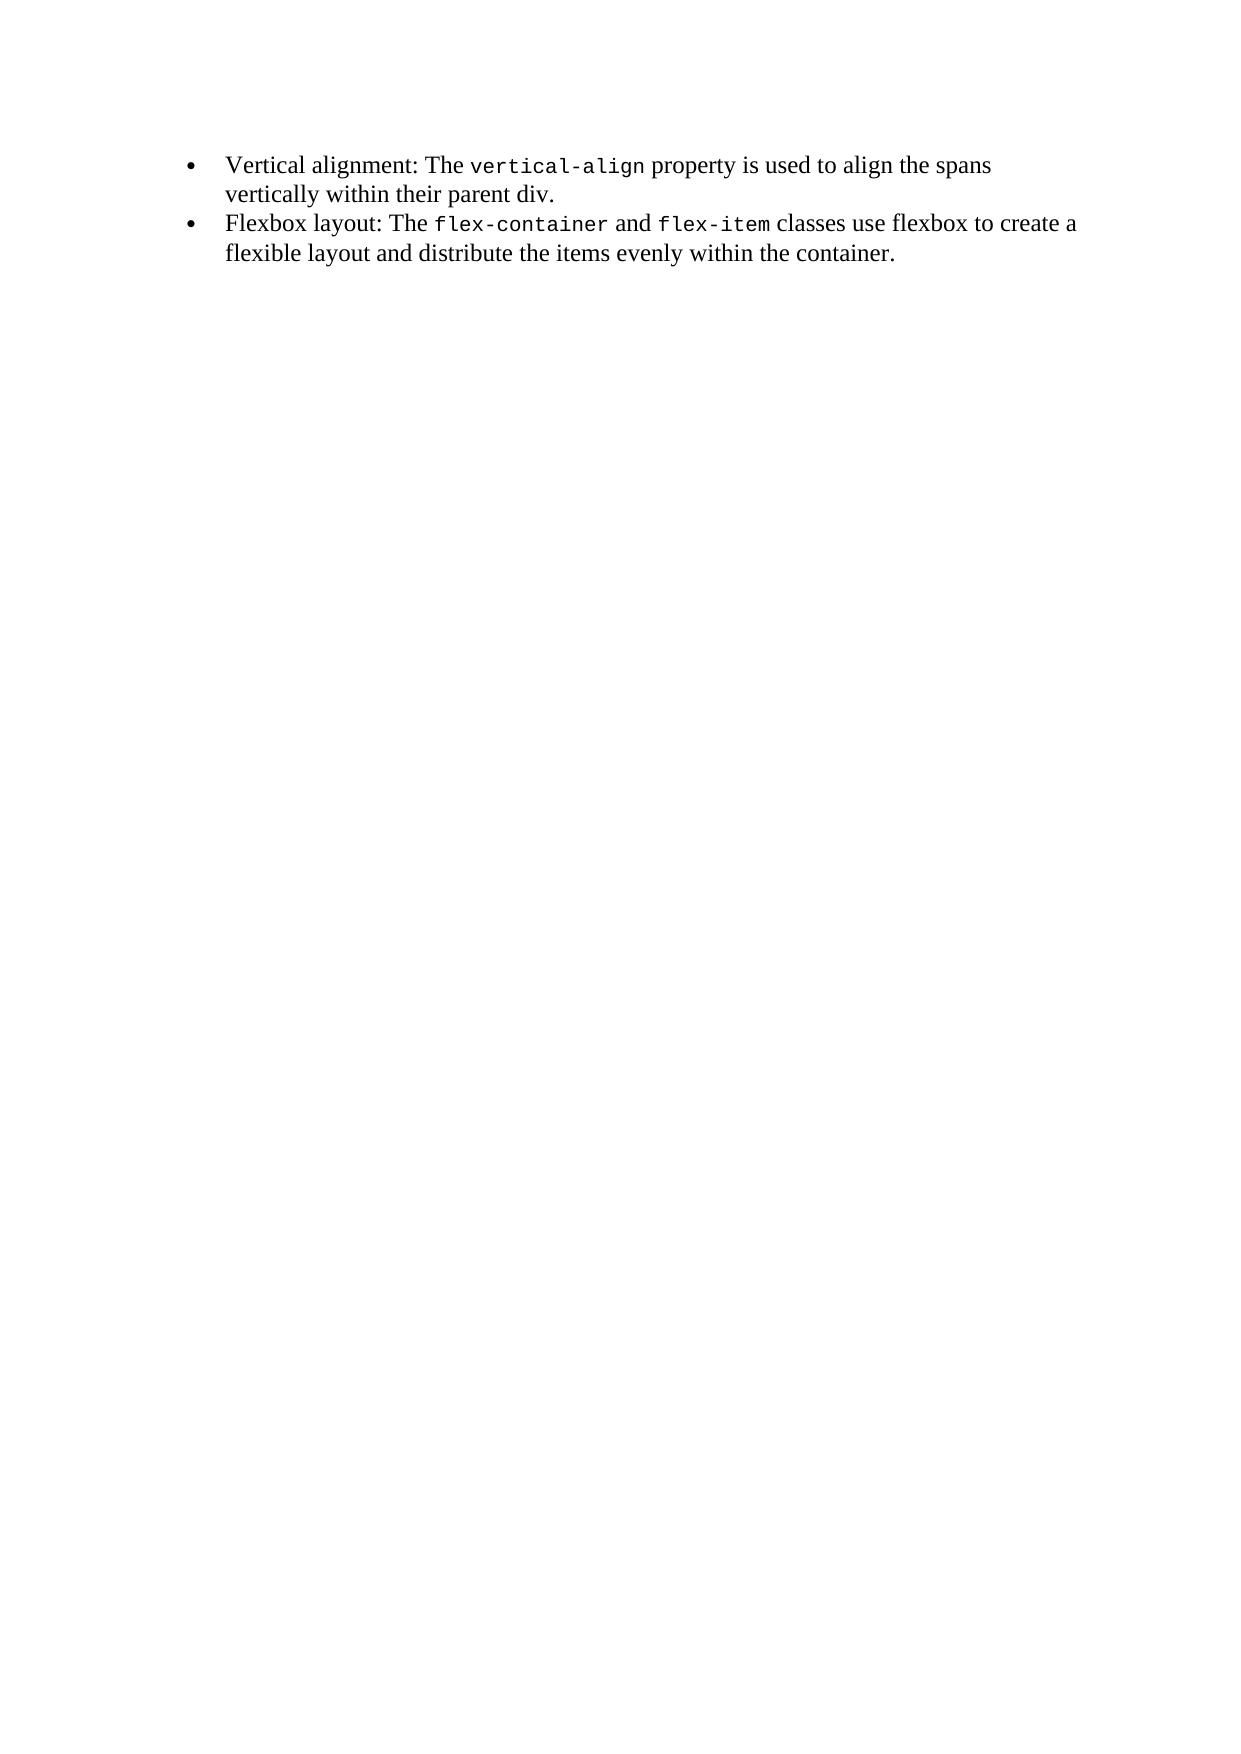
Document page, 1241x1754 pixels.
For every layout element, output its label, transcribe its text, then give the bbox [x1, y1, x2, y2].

list Vertical alignment: The vertical-align property is used to align the spans vertically within their parent div. [187, 150, 1090, 208]
list Flexbox layout: The flex-container and flex-item classes use flexbox to create a flexible layout and distribute the items evenly within the container. [187, 208, 1090, 267]
